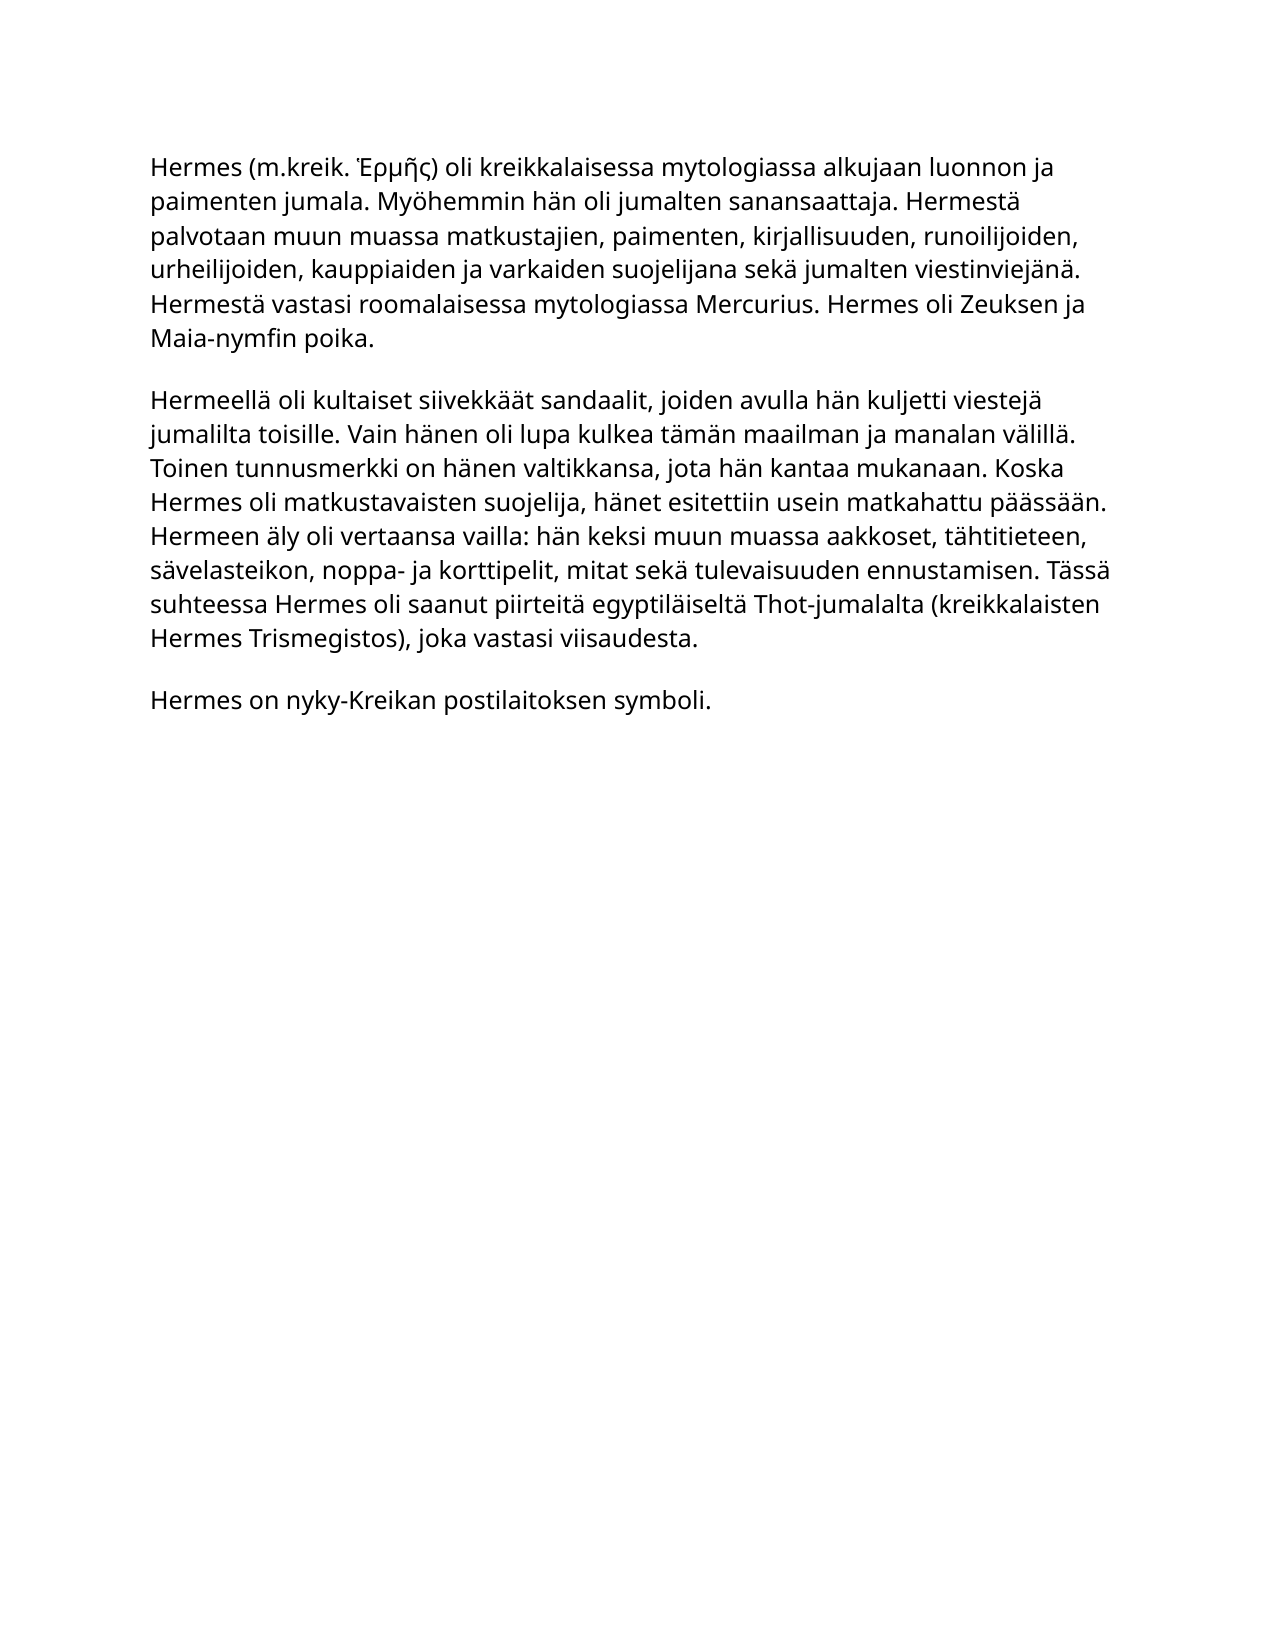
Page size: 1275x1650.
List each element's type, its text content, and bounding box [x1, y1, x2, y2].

text Hermes on nyky-Kreikan postilaitoksen symboli. [150, 684, 1125, 718]
text Hermes (m.kreik. Ἑρμῆς) oli kreikkalaisessa mytologiassa alkujaan luonnon ja paimenten jumala. Myöhemmin hän oli jumalten sanansaattaja. Hermestä palvotaan muun muassa matkustajien, paimenten, kirjallisuuden, runoilijoiden, urheilijoiden, kauppiaiden ja varkaiden suojelijana sekä jumalten viestinviejänä. Hermestä vastasi roomalaisessa mytologiassa Mercurius. Hermes oli Zeuksen ja Maia-nymfin poika. [150, 150, 1125, 354]
text Hermeellä oli kultaiset siivekkäät sandaalit, joiden avulla hän kuljetti viestejä jumalilta toisille. Vain hänen oli lupa kulkea tämän maailman ja manalan välillä. Toinen tunnusmerkki on hänen valtikkansa, jota hän kantaa mukanaan. Koska Hermes oli matkustavaisten suojelija, hänet esitettiin usein matkahattu päässään. Hermeen äly oli vertaansa vailla: hän keksi muun muassa aakkoset, tähtitieteen, sävelasteikon, noppa- ja korttipelit, mitat sekä tulevaisuuden ennustamisen. Tässä suhteessa Hermes oli saanut piirteitä egyptiläiseltä Thot-jumalalta (kreikkalaisten Hermes Trismegistos), joka vastasi viisaudesta. [150, 383, 1125, 656]
